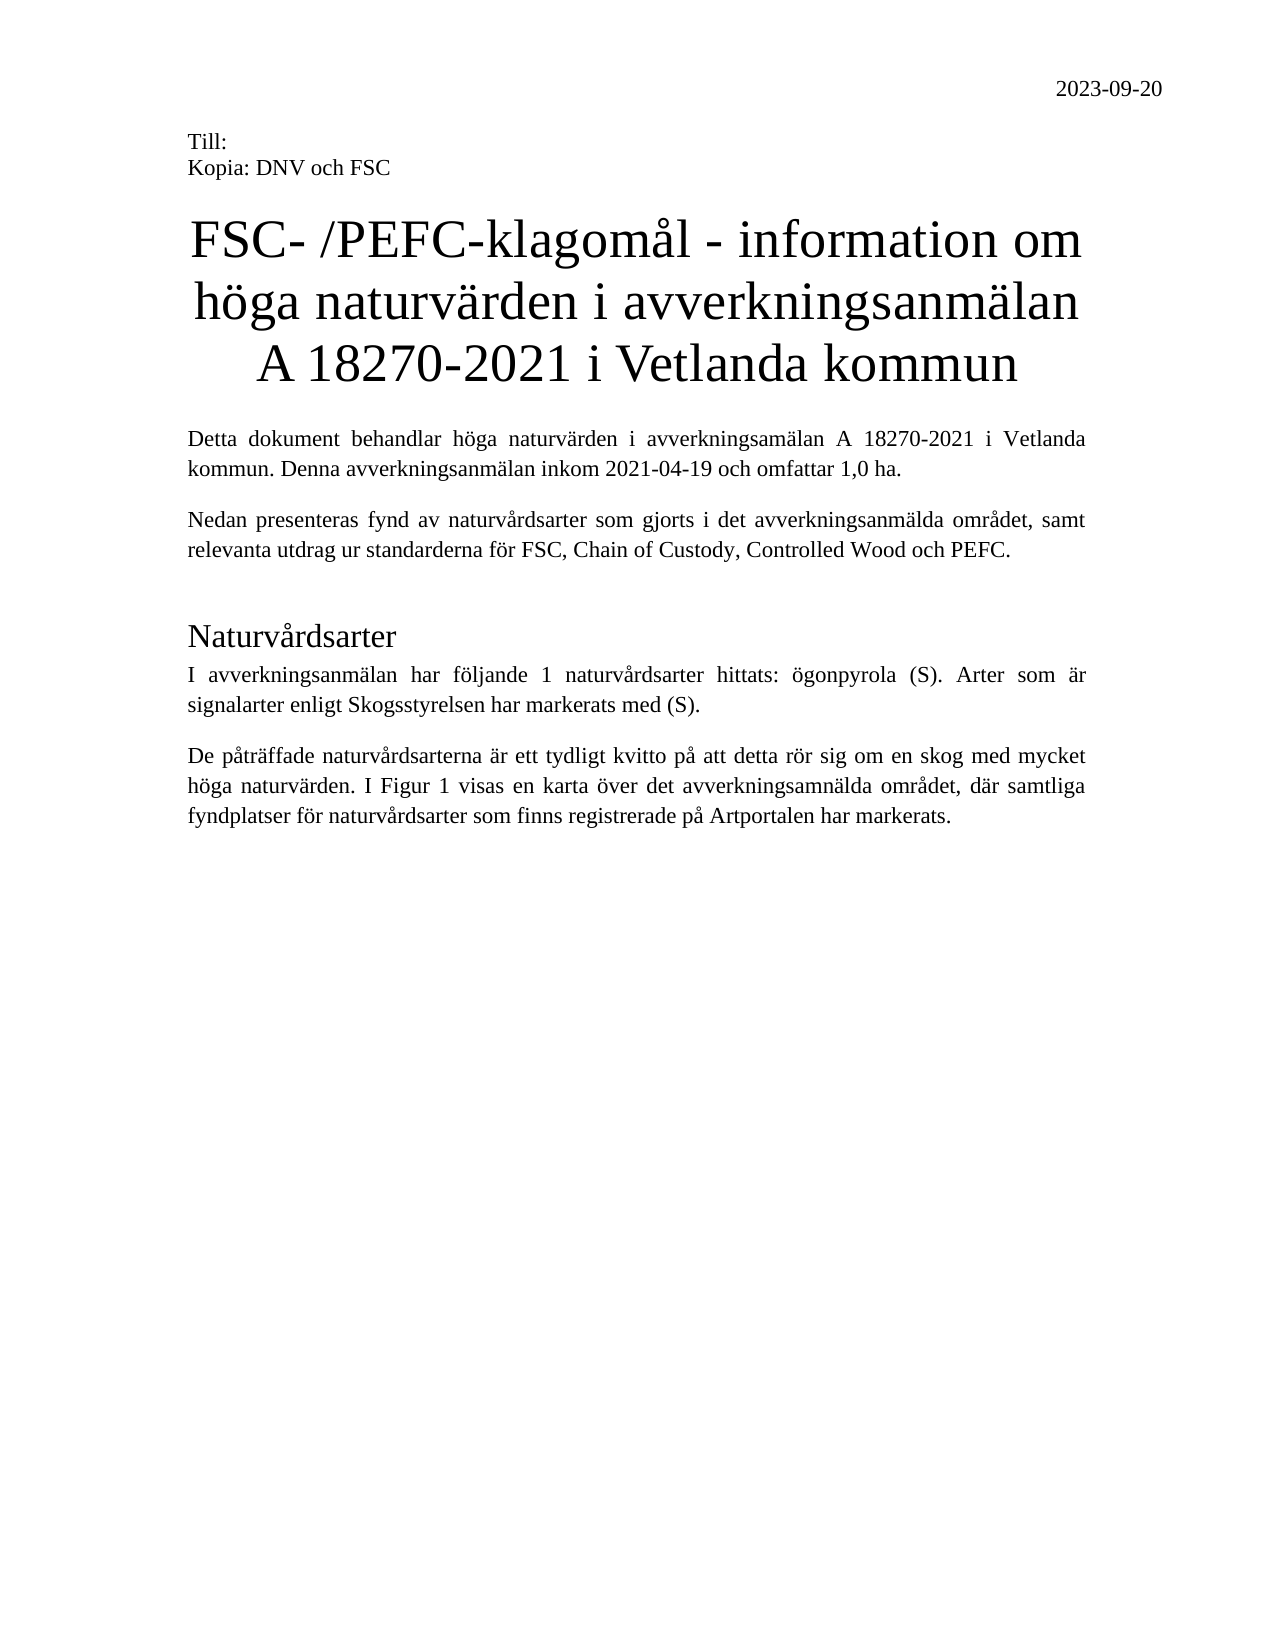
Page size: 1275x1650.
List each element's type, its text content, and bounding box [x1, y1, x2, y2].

text I avverkningsanmälan har följande 1 naturvårdsarter hittats: ögonpyrola (S). Arter som är signalarter enligt Skogsstyrelsen har markerats med (S). [187, 661, 1087, 717]
text De påträffade naturvårdsarterna är ett tydligt kvitto på att detta rör sig om en skog med mycket höga naturvärden. I Figur 1 visas en karta över det avverkningsamnälda området, där samtliga fyndplatser för naturvårdsarter som finns registrerade på Artportalen har markerats. [187, 742, 1087, 829]
text Nedan presenteras fynd av naturvårdsarter som gjorts i det avverkningsanmälda området, samt relevanta utdrag ur standarderna för FSC, Chain of Custody, Controlled Wood och PEFC. [187, 506, 1087, 563]
text Detta dokument behandlar höga naturvärden i avverkningsamälan A 18270-2021 i Vetlanda kommun. Denna avverkningsanmälan inkom 2021-04-19 och omfattar 1,0 ha. [187, 425, 1087, 481]
title FSC- /PEFC-klagomål - information om höga naturvärden i avverkningsanmälan A 18270-2021 i Vetlanda kommun [187, 207, 1087, 394]
subtitle Naturvårdsarter [187, 617, 1087, 655]
